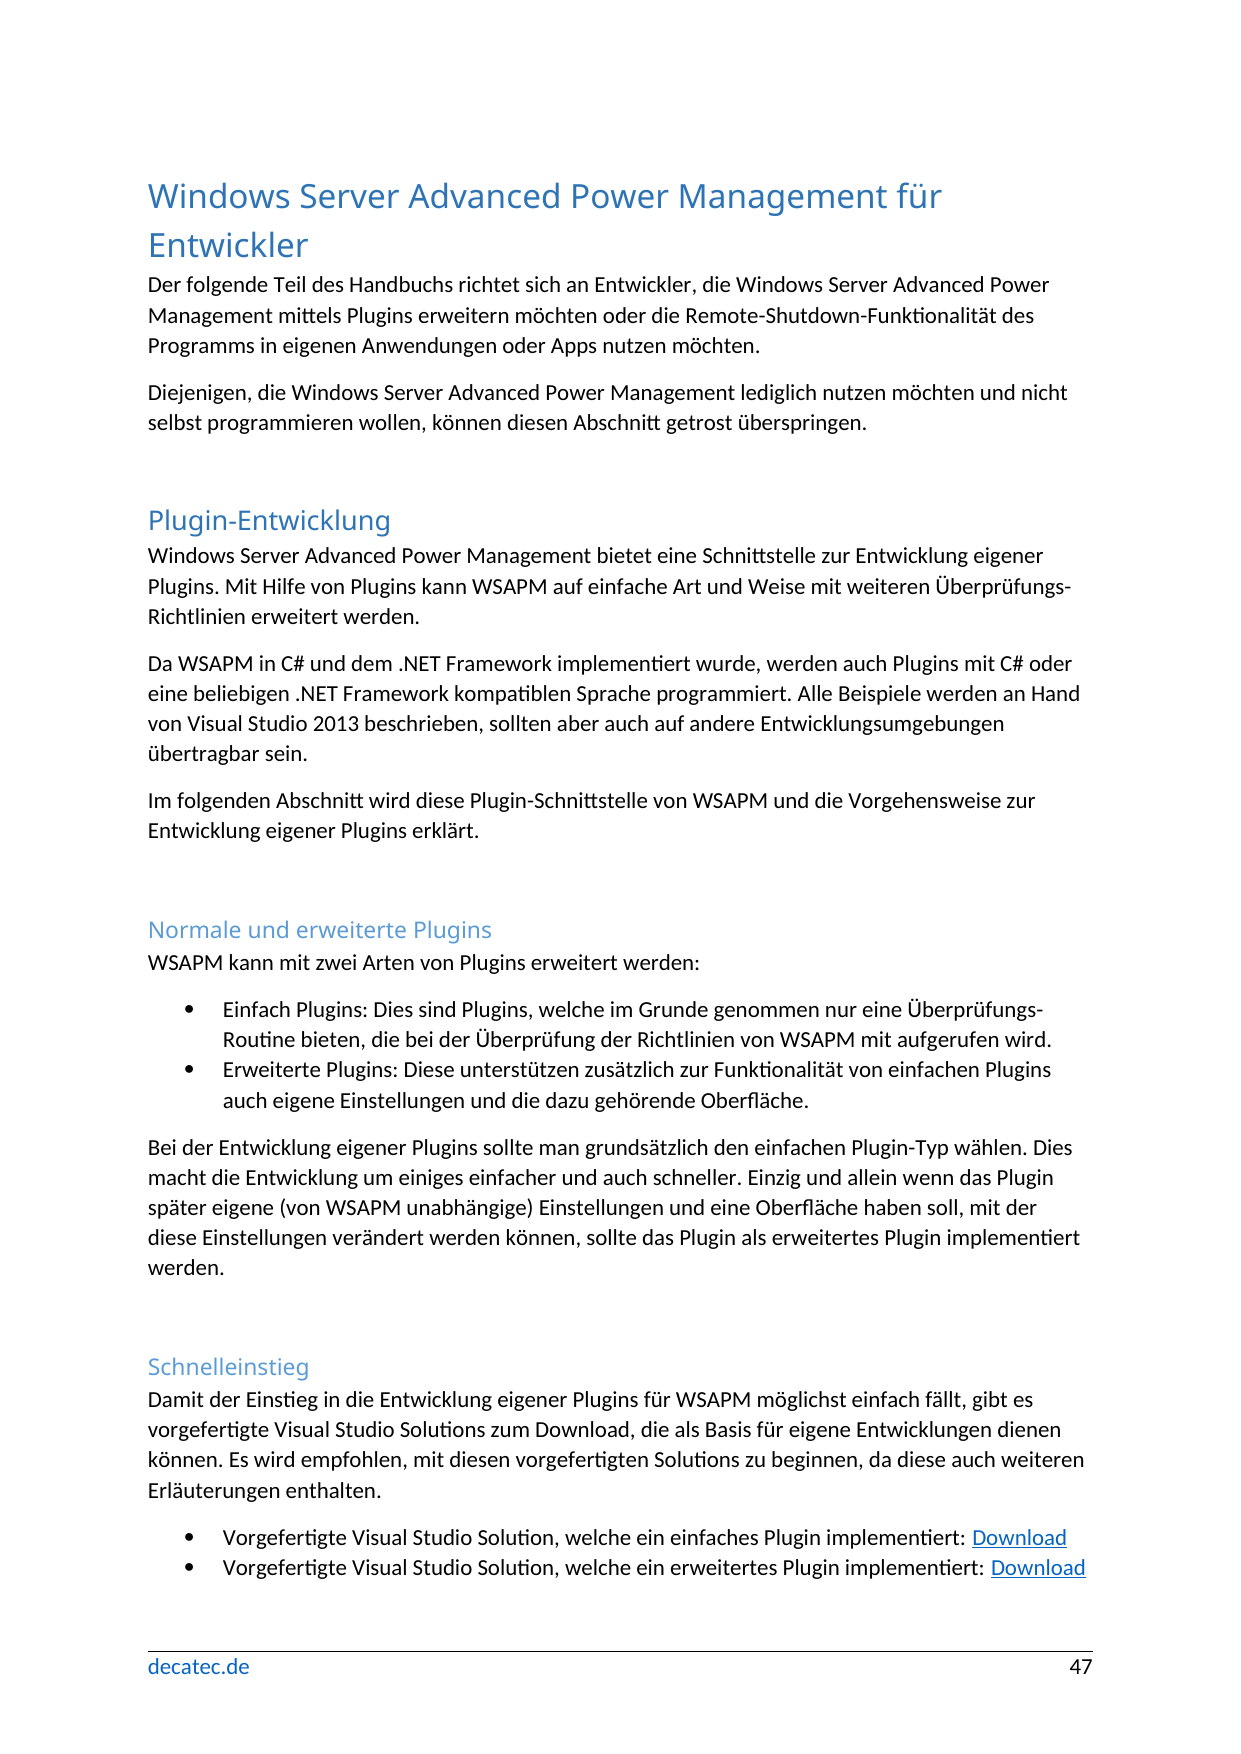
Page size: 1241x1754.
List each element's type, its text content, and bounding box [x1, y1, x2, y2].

list Vorgefertigte Visual Studio Solution, welche ein einfaches Plugin implementiert: Download [185, 1523, 1093, 1551]
subtitle Plugin-Entwicklung [148, 502, 1093, 539]
text Diejenigen, die Windows Server Advanced Power Management lediglich nutzen möchten und nicht selbst programmieren wollen, können diesen Abschnitt getrost überspringen. [148, 378, 1093, 436]
list Einfach Plugins: Dies sind Plugins, welche im Grunde genommen nur eine Überprüfungs-Routine bieten, die bei der Überprüfung der Richtlinien von WSAPM mit aufgerufen wird. [185, 995, 1093, 1053]
list Vorgefertigte Visual Studio Solution, welche ein erweitertes Plugin implementiert: Download [185, 1553, 1093, 1581]
text Da WSAPM in C# und dem .NET Framework implementiert wurde, werden auch Plugins mit C# oder eine beliebigen .NET Framework kompatiblen Sprache programmiert. Alle Beispiele werden an Hand von Visual Studio 2013 beschrieben, sollten aber auch auf andere Entwicklungsumgebungen übertragbar sein. [148, 649, 1093, 767]
text Bei der Entwicklung eigener Plugins sollte man grundsätzlich den einfachen Plugin-Typ wählen. Dies macht die Entwicklung um einiges einfacher und auch schneller. Einzig und allein wenn das Plugin später eigene (von WSAPM unabhängige) Einstellungen und eine Oberfläche haben soll, mit der diese Einstellungen verändert werden können, sollte das Plugin als erweitertes Plugin implementiert werden. [148, 1133, 1093, 1281]
list Erweiterte Plugins: Diese unterstützen zusätzlich zur Funktionalität von einfachen Plugins auch eigene Einstellungen und die dazu gehörende Oberfläche. [185, 1056, 1093, 1114]
text WSAPM kann mit zwei Arten von Plugins erweitert werden: [148, 948, 1093, 976]
subtitle Windows Server Advanced Power Management für Entwickler [148, 173, 1093, 267]
text Windows Server Advanced Power Management bietet eine Schnittstelle zur Entwicklung eigener Plugins. Mit Hilfe von Plugins kann WSAPM auf einfache Art und Weise mit weiteren Überprüfungs-Richtlinien erweitert werden. [148, 542, 1093, 630]
text Im folgenden Abschnitt wird diese Plugin-Schnittstelle von WSAPM und die Vorgehensweise zur Entwicklung eigener Plugins erklärt. [148, 786, 1093, 844]
subtitle Schnelleinstieg [148, 1351, 1093, 1383]
subtitle Normale und erweiterte Plugins [148, 914, 1093, 946]
text Der folgende Teil des Handbuchs richtet sich an Entwickler, die Windows Server Advanced Power Management mittels Plugins erweitern möchten oder die Remote-Shutdown-Funktionalität des Programms in eigenen Anwendungen oder Apps nutzen möchten. [148, 271, 1093, 359]
text Damit der Einstieg in die Entwicklung eigener Plugins für WSAPM möglichst einfach fällt, gibt es vorgefertigte Visual Studio Solutions zum Download, die als Basis für eigene Entwicklungen dienen können. Es wird empfohlen, mit diesen vorgefertigten Solutions zu beginnen, da diese auch weiteren Erläuterungen enthalten. [148, 1385, 1093, 1504]
